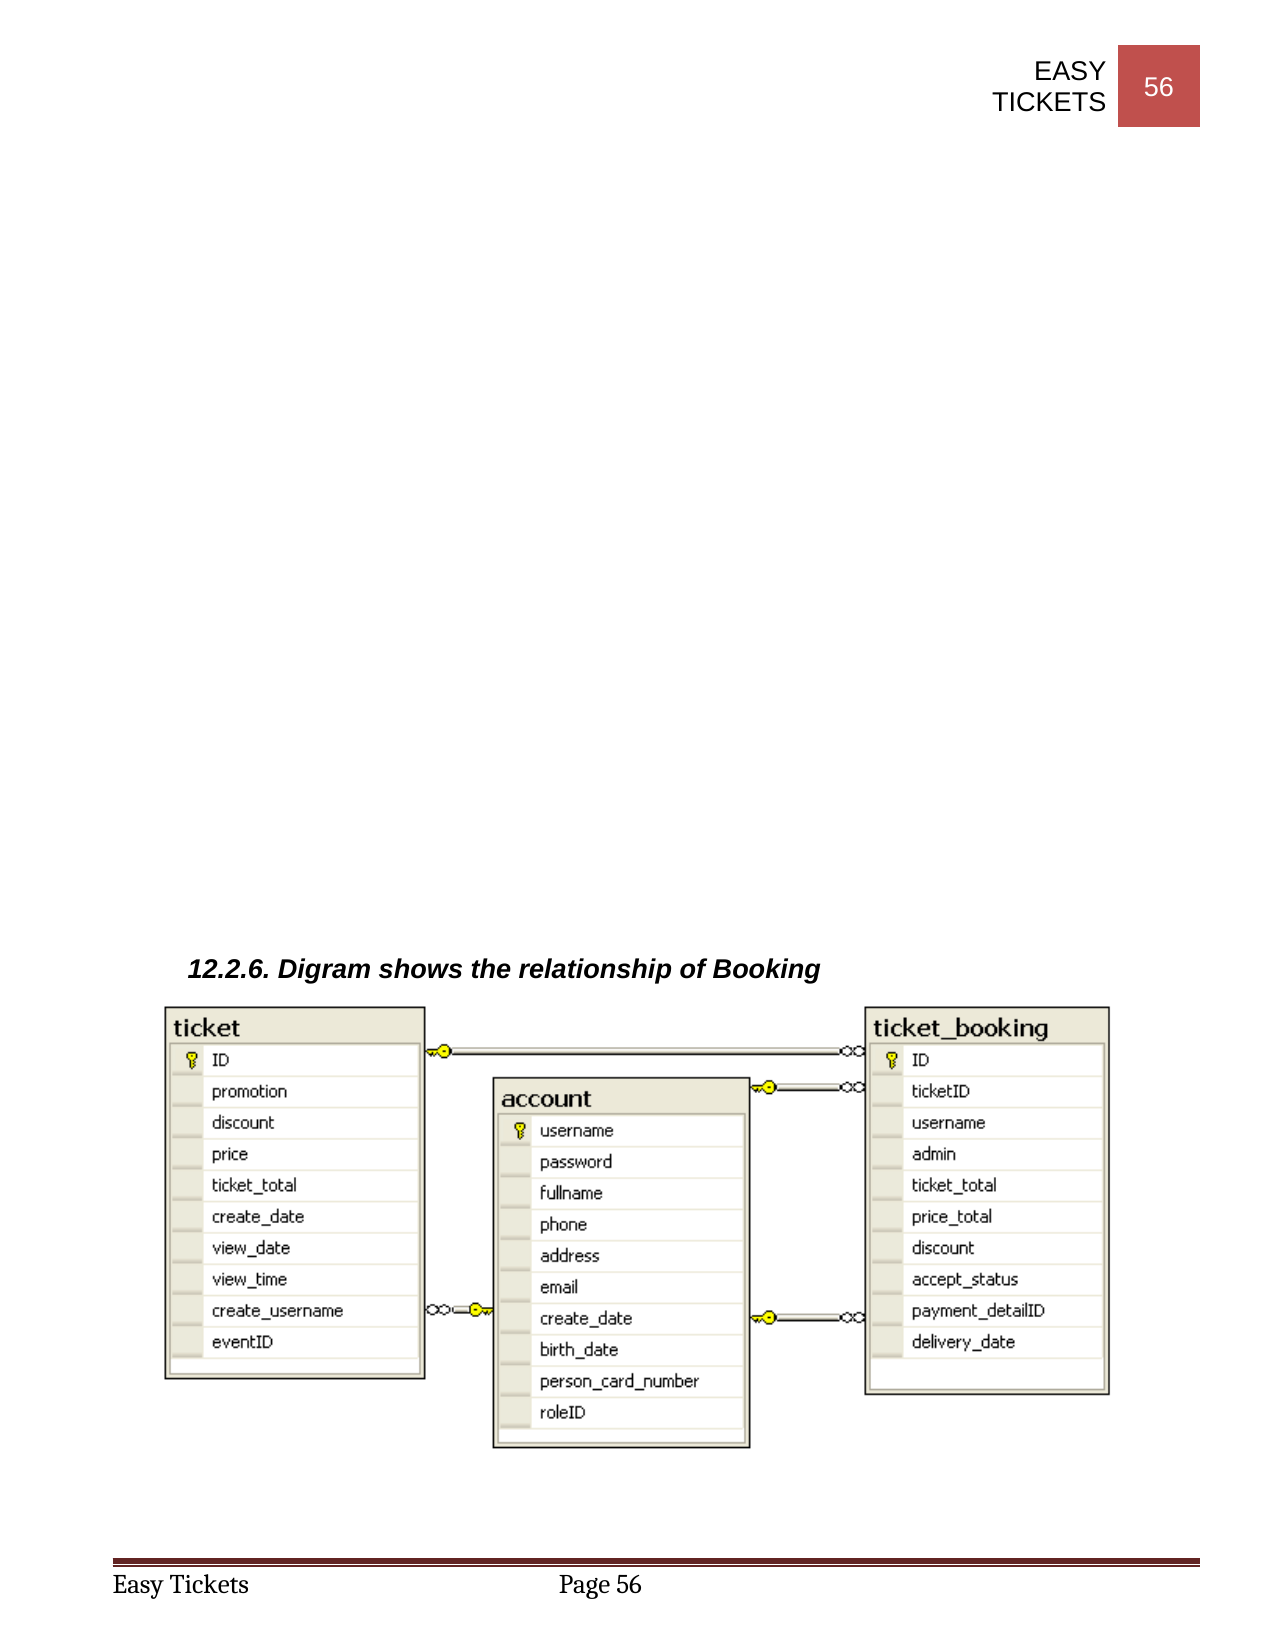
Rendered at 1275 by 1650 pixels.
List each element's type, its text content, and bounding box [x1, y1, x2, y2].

picture [157, 999, 1121, 1458]
text 12.2.6. Digram shows the relationship of Booking [112, 953, 1200, 985]
